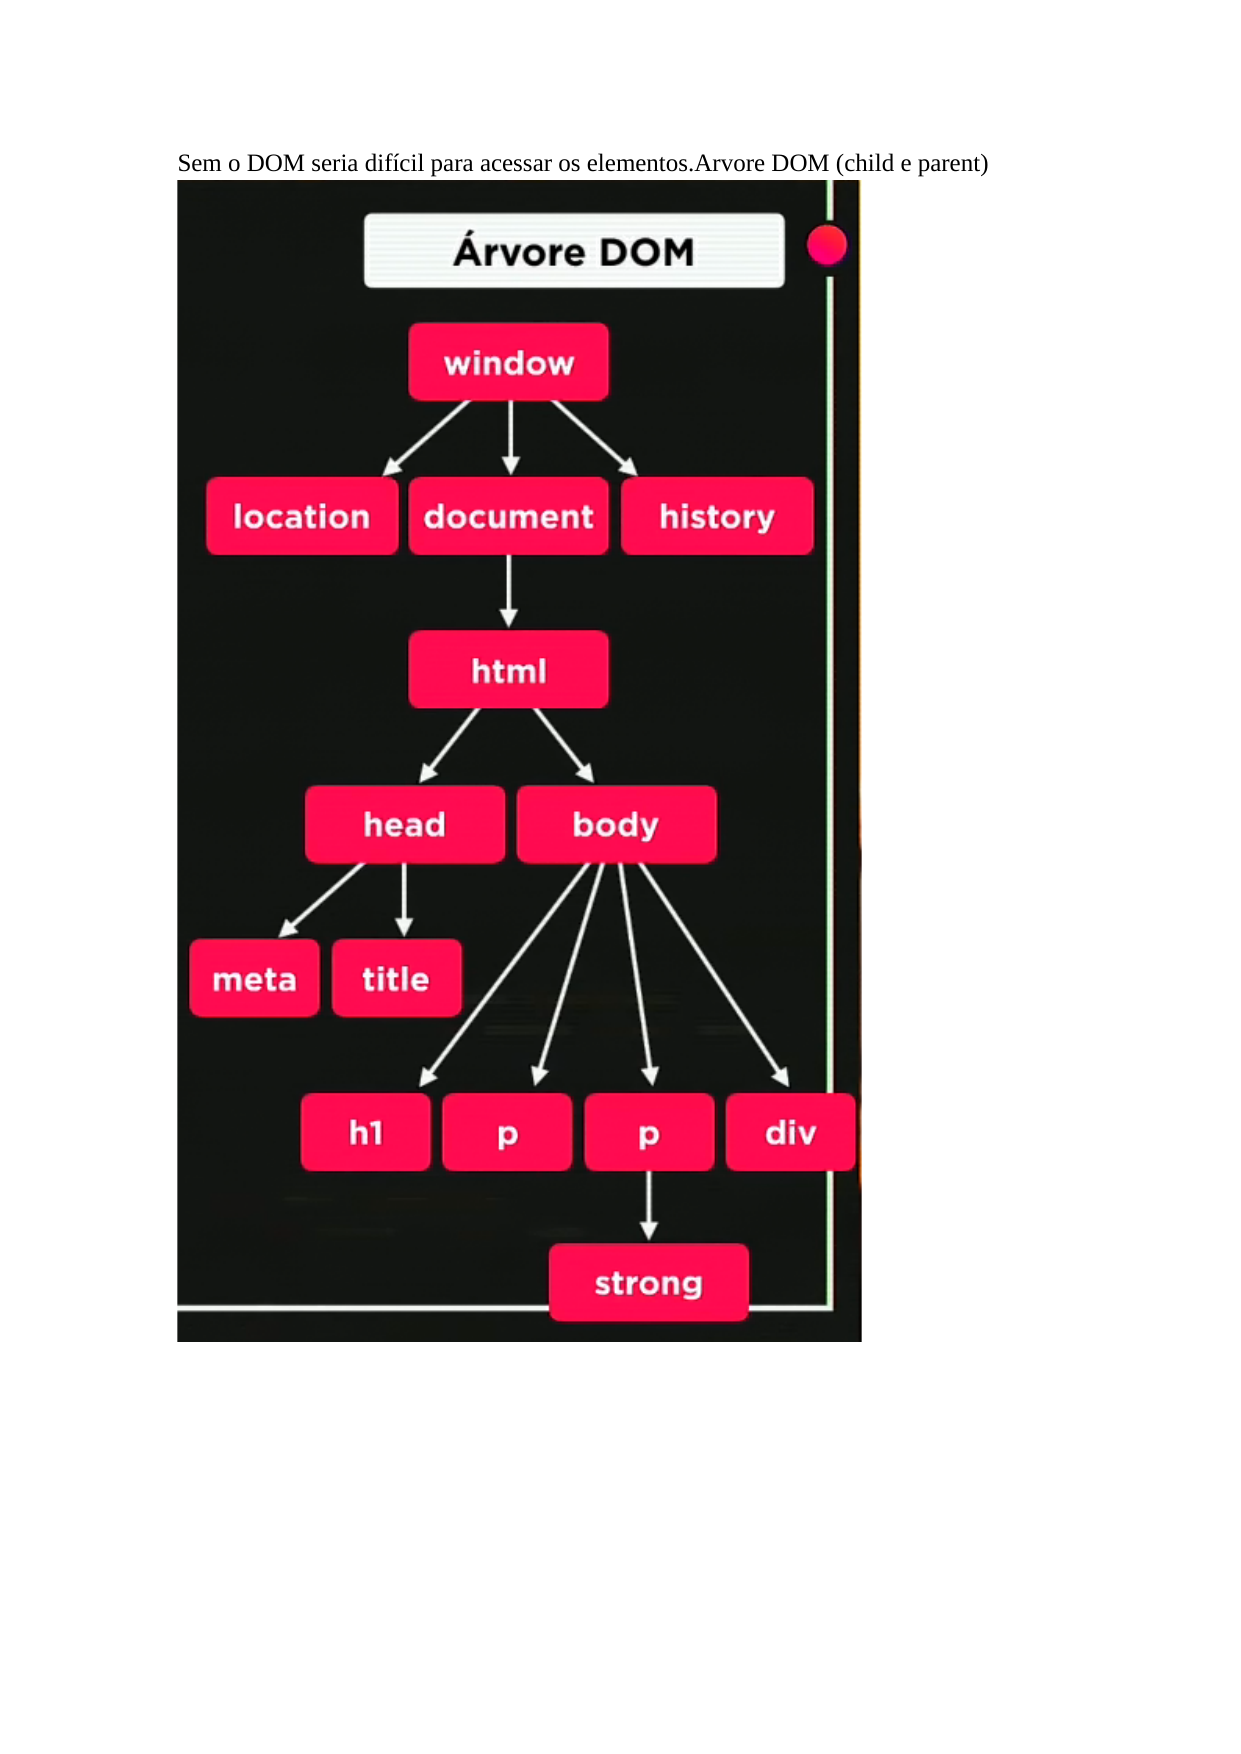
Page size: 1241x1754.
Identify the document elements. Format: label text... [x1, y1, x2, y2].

picture [177, 180, 862, 1342]
